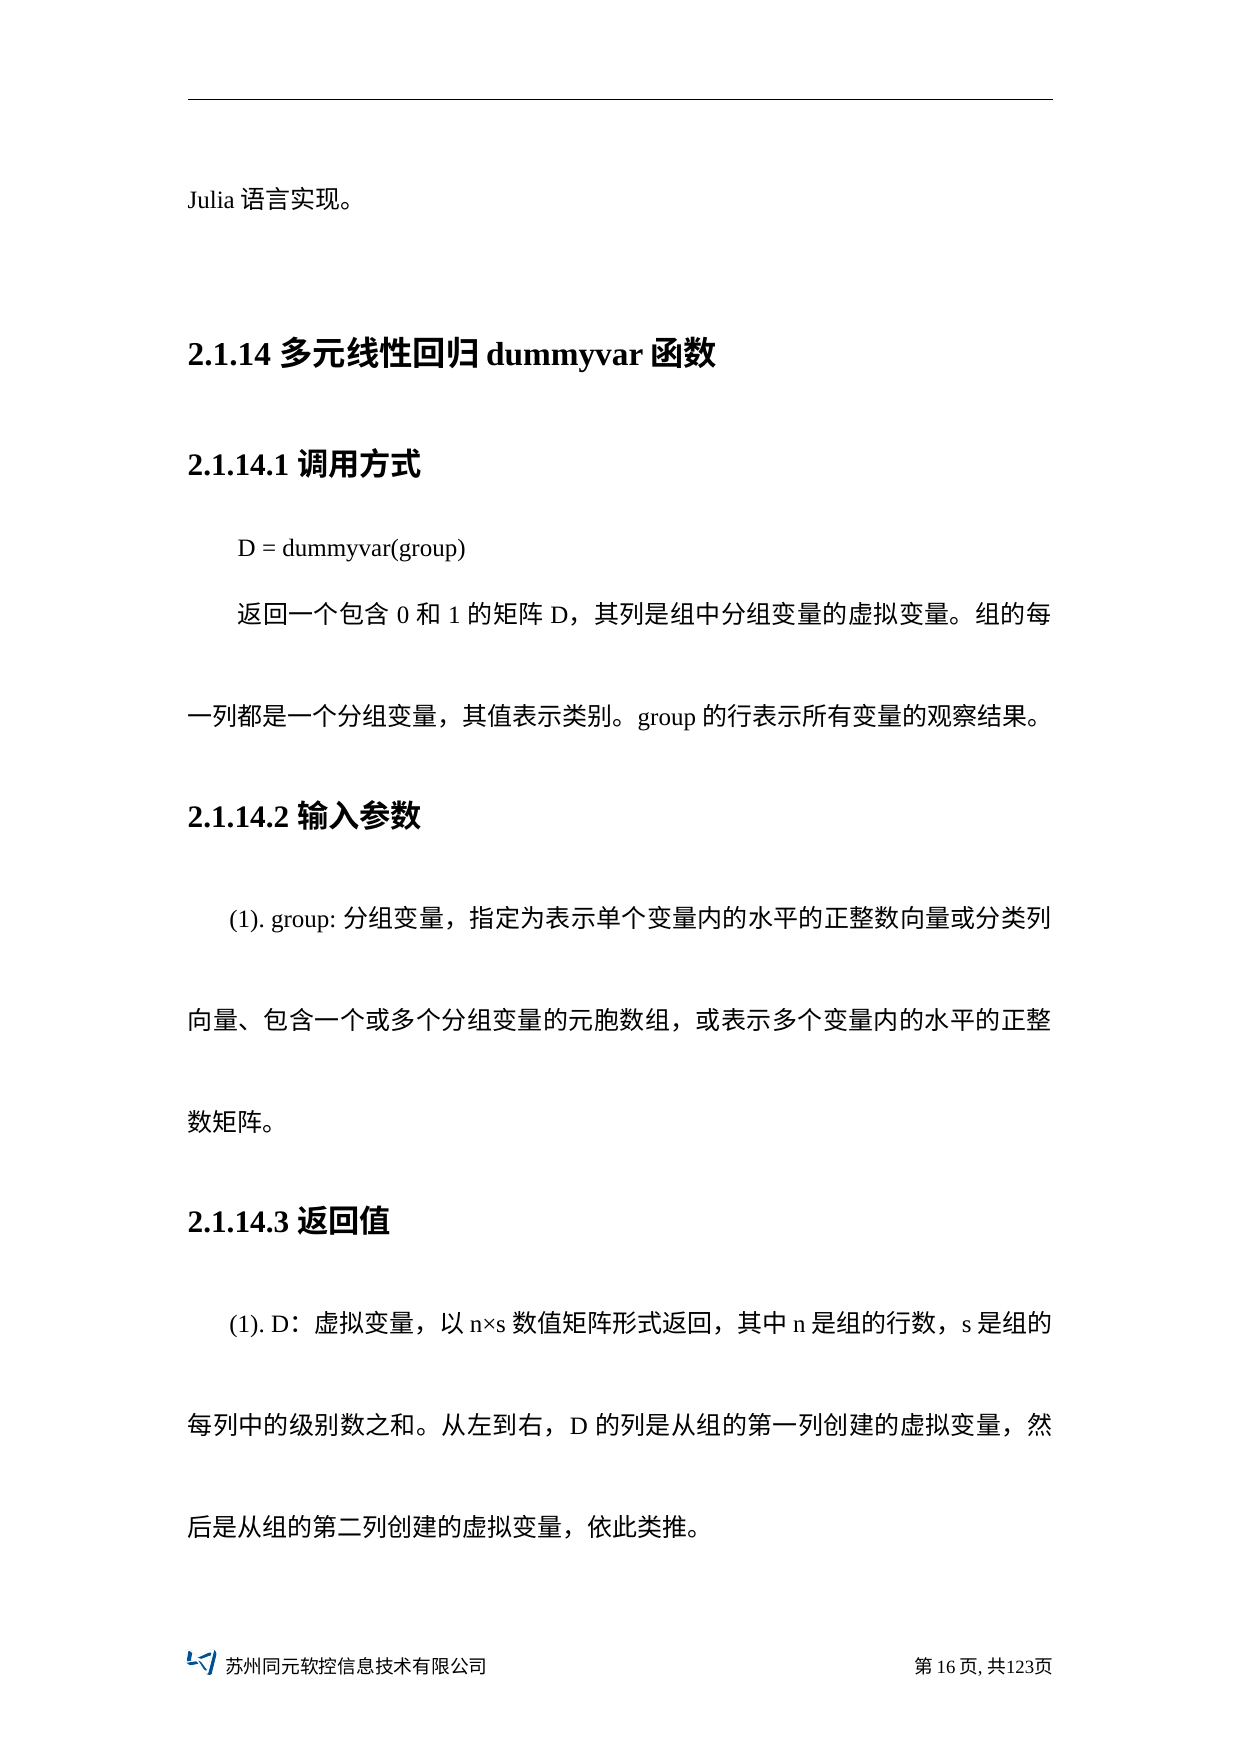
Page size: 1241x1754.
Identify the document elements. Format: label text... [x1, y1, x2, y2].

picture [186, 1649, 218, 1675]
list 返回一个包含 0 和 1 的矩阵 D，其列是组中分组变量的虚拟变量。组的每一列都是一个分组变量，其值表示类别。group 的行表示所有变量的观察结果。 [187, 579, 1053, 749]
subtitle 调用方式 [187, 428, 1053, 496]
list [187, 164, 1053, 232]
list D = dummyvar(group) [187, 531, 1053, 565]
text group: 分组变量，指定为表示单个变量内的水平的正整数向量或分类列向量、包含一个或多个分组变量的元胞数组，或表示多个变量内的水平的正整数矩阵。 [187, 882, 1053, 1154]
subtitle 输入参数 [187, 779, 1053, 847]
text D：虚拟变量，以 n×s 数值矩阵形式返回，其中 n 是组的行数，s 是组的每列中的级别数之和。从左到右，D 的列是从组的第一列创建的虚拟变量，然后是从组的第二列创建的虚拟变量，依此类推。 [187, 1288, 1053, 1559]
subtitle 多元线性回归dummyvar函数 [187, 317, 1053, 385]
subtitle 返回值 [187, 1185, 1053, 1253]
